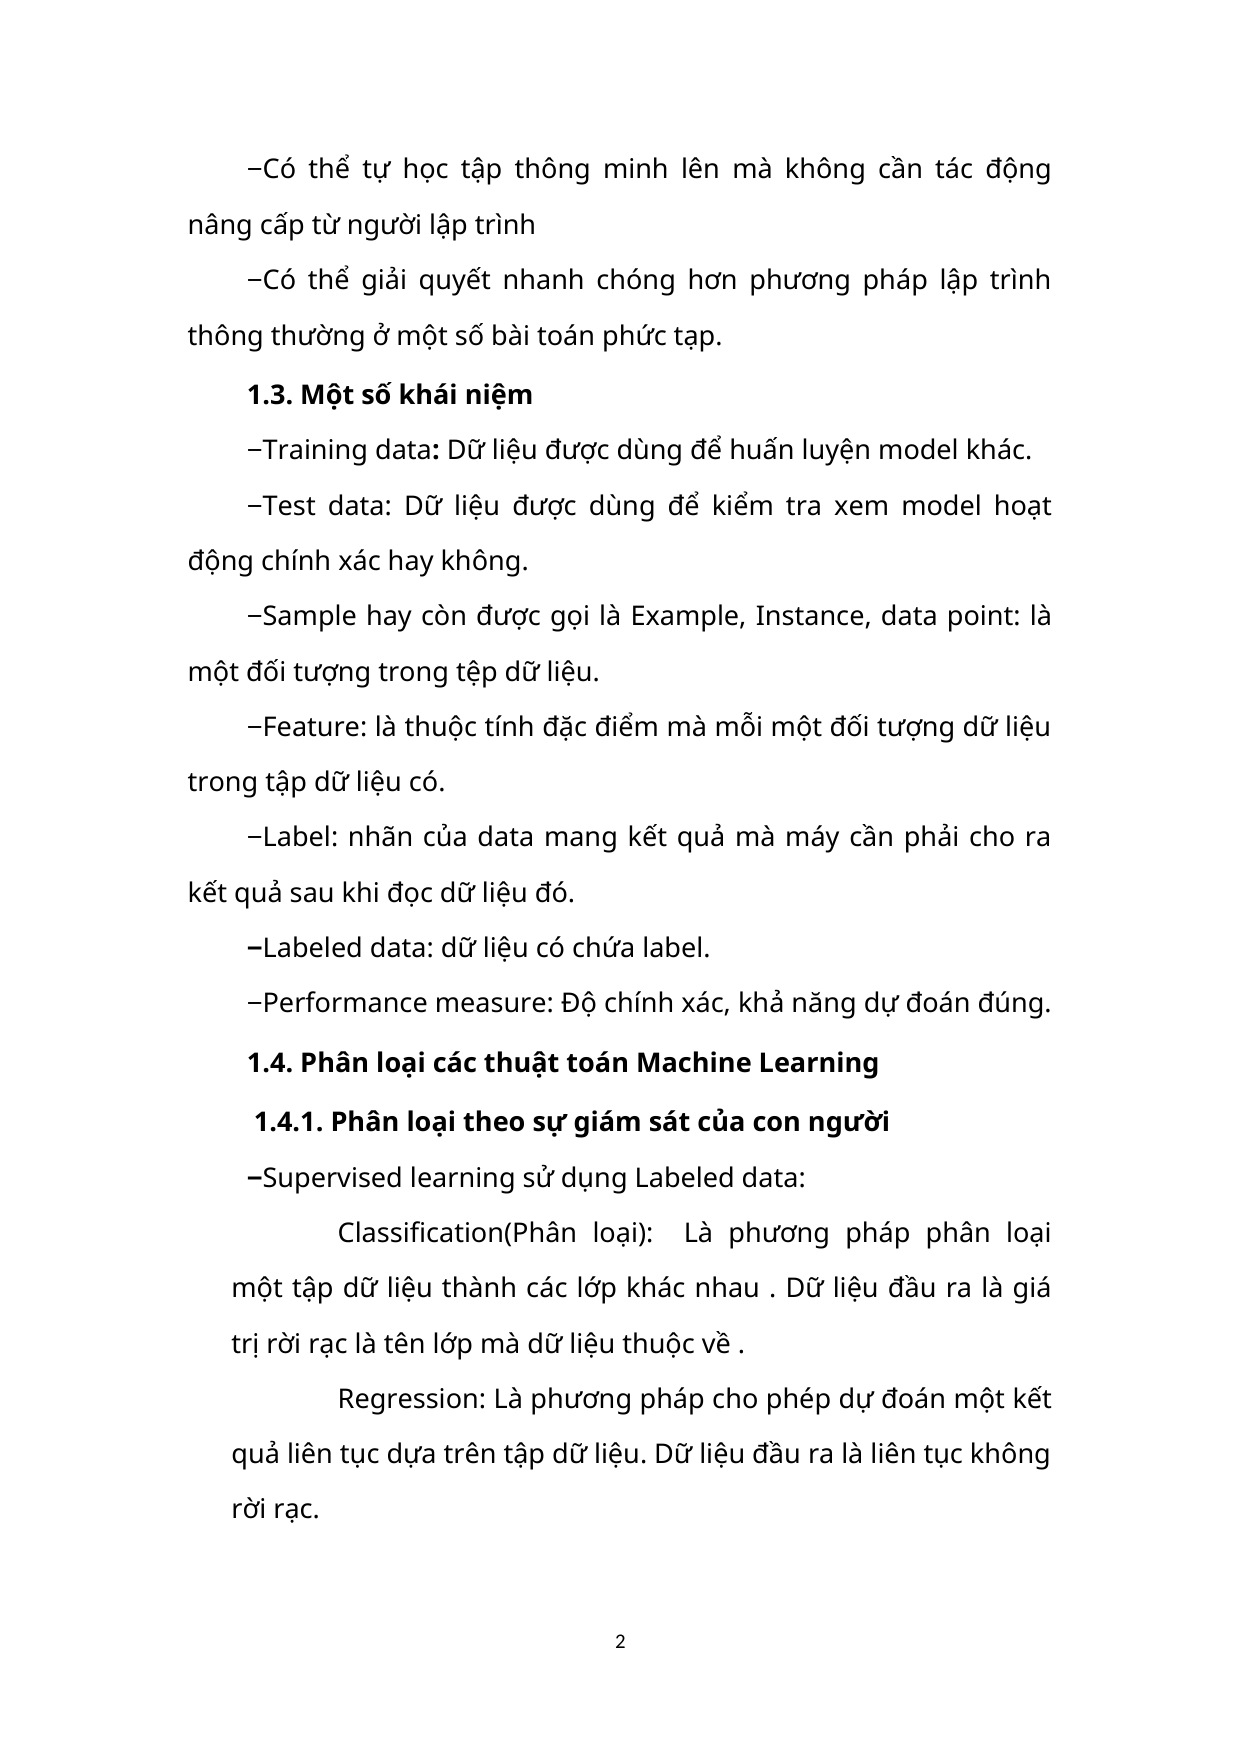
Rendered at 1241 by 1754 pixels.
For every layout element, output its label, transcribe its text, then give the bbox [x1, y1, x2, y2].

list Supervised learning sử dụng Labeled data: [187, 1158, 1053, 1195]
list Sample hay còn được gọi là Example, Instance, data point: là một đối tượng trong tệp dữ liệu. [187, 597, 1053, 689]
list Label: nhãn của data mang kết quả mà máy cần phải cho ra kết quả sau khi đọc dữ liệu đó. [187, 818, 1053, 910]
list Training data: Dữ liệu được dùng để huấn luyện model khác. [187, 431, 1053, 468]
text Regression: Là phương pháp cho phép dự đoán một kết quả liên tục dựa trên tập dữ liệu. Dữ liệu đầu ra là liên tục không rời rạc. [231, 1379, 1053, 1527]
subtitle 1.4. Phân loại các thuật toán Machine Learning [187, 1043, 1053, 1080]
list Test data: Dữ liệu được dùng để kiểm tra xem model hoạt động chính xác hay không. [187, 486, 1053, 578]
list Có thể tự học tập thông minh lên mà không cần tác động nâng cấp từ người lập trình [187, 150, 1053, 242]
text Classification(Phân loại): Là phương pháp phân loại một tập dữ liệu thành các lớp khác nhau . Dữ liệu đầu ra là giá trị rời rạc là tên lớp mà dữ liệu thuộc về . [231, 1213, 1053, 1361]
list Có thể giải quyết nhanh chóng hơn phương pháp lập trình thông thường ở một số bài toán phức tạp. [187, 261, 1053, 353]
list Performance measure: Độ chính xác, khả năng dự đoán đúng. [187, 984, 1053, 1021]
subtitle 1.3. Một số khái niệm [187, 375, 1053, 412]
list Feature: là thuộc tính đặc điểm mà mỗi một đối tượng dữ liệu trong tập dữ liệu có. [187, 707, 1053, 799]
subtitle 1.4.1. Phân loại theo sự giám sát của con người [187, 1103, 1053, 1140]
list Labeled data: dữ liệu có chứa label. [187, 928, 1053, 965]
